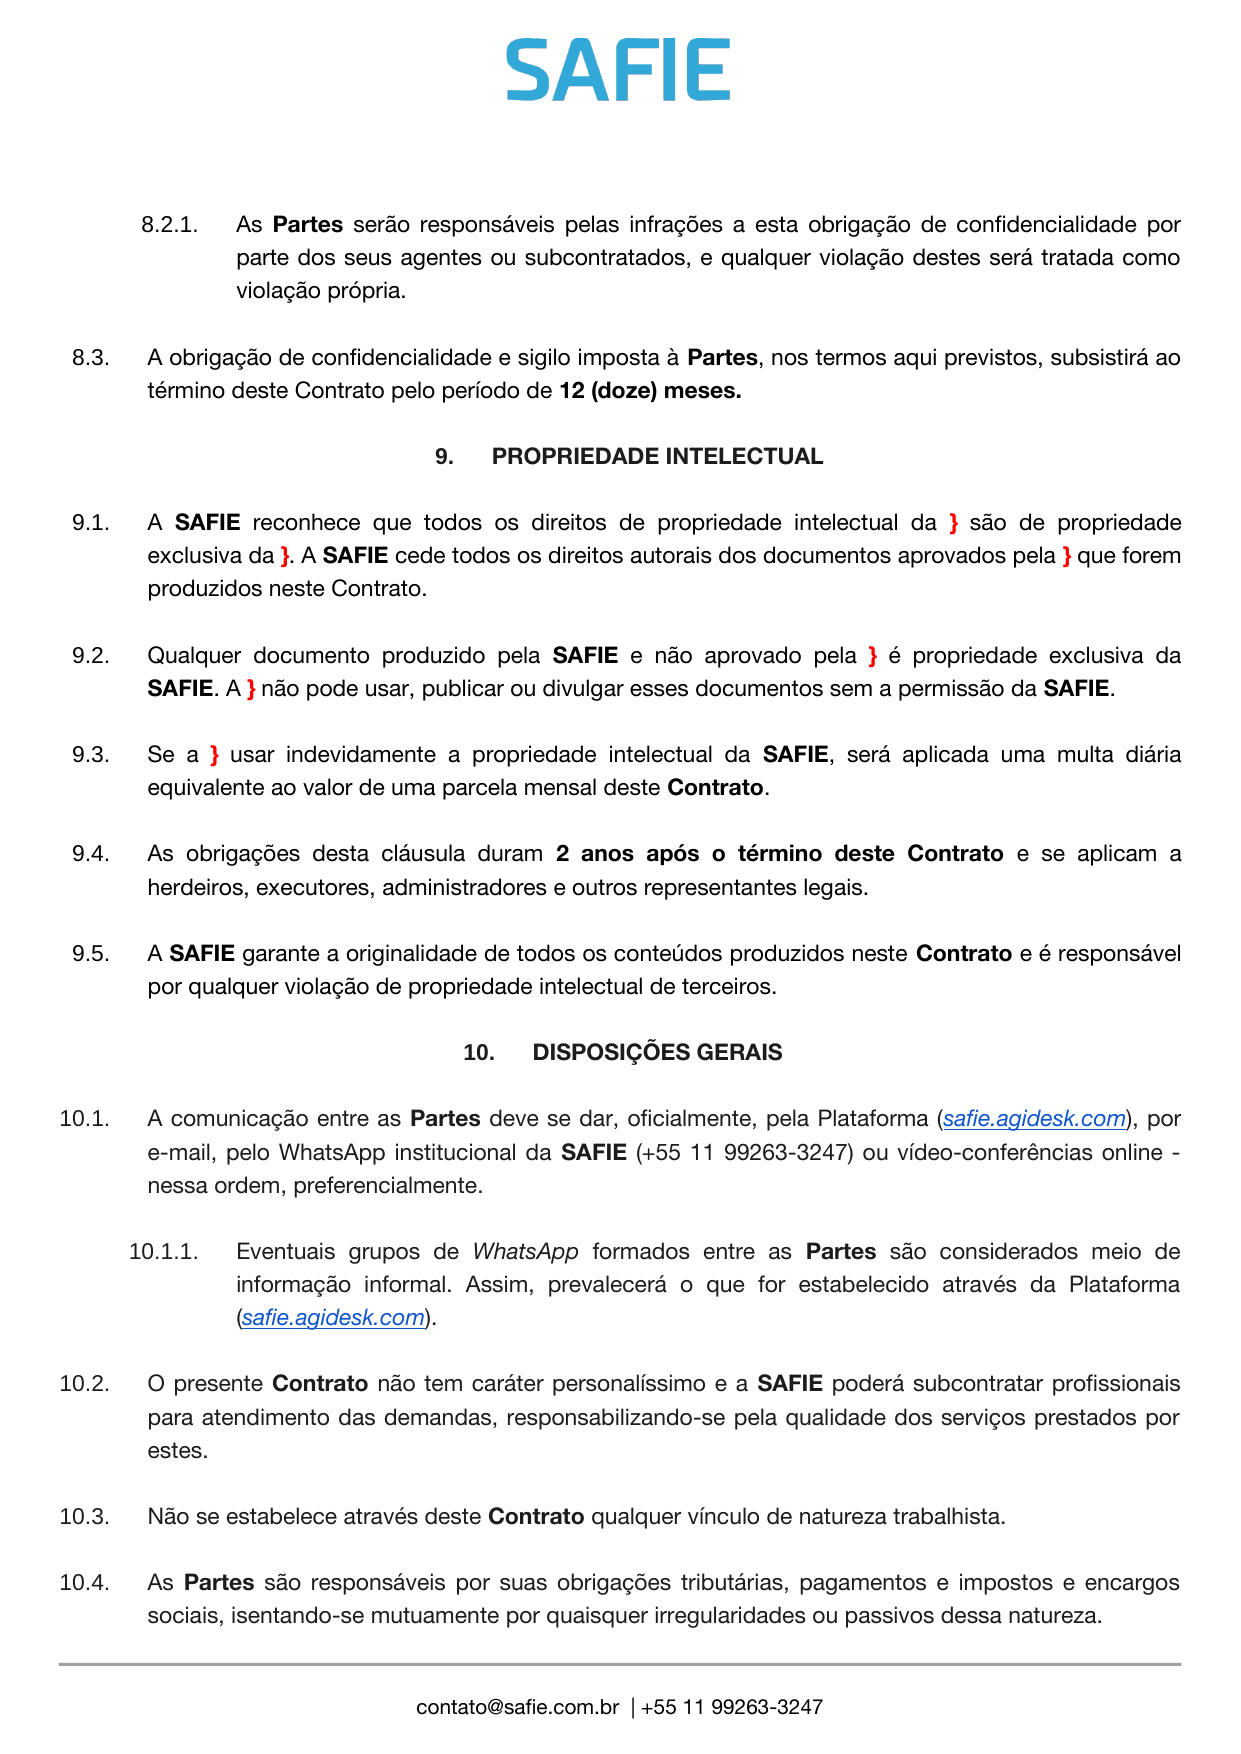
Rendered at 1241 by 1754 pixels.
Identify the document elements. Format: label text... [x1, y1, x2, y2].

picture [493, 29, 747, 111]
list PROPRIEDADE INTELECTUAL [96, 442, 1181, 471]
list As obrigações desta cláusula duram 2 anos após o término deste Contrato e se aplicam a herdeiros, executores, administradores e outros representantes legais. [110, 839, 1182, 902]
list As Partes são responsáveis por suas obrigações tributárias, pagamentos e impostos e encargos sociais, isentando-se mutuamente por quaisquer irregularidades ou passivos dessa natureza. [110, 1568, 1181, 1630]
list As Partes serão responsáveis pelas infrações a esta obrigação de confidencialidade por parte dos seus agentes ou subcontratados, e qualquer violação destes será tratada como violação própria. [198, 210, 1182, 305]
list Eventuais grupos de WhatsApp formados entre as Partes são considerados meio de informação informal. Assim, prevalecerá o que for estabelecido através da Plataforma (safie.agidesk.com). [198, 1237, 1181, 1332]
list A SAFIE garante a originalidade de todos os conteúdos produzidos neste Contrato e é responsável por qualquer violação de propriedade intelectual de terceiros. [110, 939, 1182, 1001]
list A SAFIE reconhece que todos os direitos de propriedade intelectual da } são de propriedade exclusiva da }. A SAFIE cede todos os direitos autorais dos documentos aprovados pela } que forem produzidos neste Contrato. [110, 508, 1182, 603]
list Qualquer documento produzido pela SAFIE e não aprovado pela } é propriedade exclusiva da SAFIE. A } não pode usar, publicar ou divulgar esses documentos sem a permissão da SAFIE. [110, 641, 1182, 703]
list A comunicação entre as Partes deve se dar, oficialmente, pela Plataforma (safie.agidesk.com), por e-mail, pelo WhatsApp institucional da SAFIE (+55 11 99263-3247) ou vídeo-conferências online - nessa ordem, preferencialmente. [110, 1104, 1181, 1200]
list Se a } usar indevidamente a propriedade intelectual da SAFIE, será aplicada uma multa diária equivalente ao valor de uma parcela mensal deste Contrato. [110, 740, 1182, 802]
list O presente Contrato não tem caráter personalíssimo e a SAFIE poderá subcontratar profissionais para atendimento das demandas, responsabilizando-se pela qualidade dos serviços prestados por estes. [110, 1369, 1181, 1465]
list DISPOSIÇÕES GERAIS [96, 1038, 1181, 1067]
list Não se estabelece através deste Contrato qualquer vínculo de natureza trabalhista. [110, 1502, 1181, 1531]
list A obrigação de confidencialidade e sigilo imposta à Partes, nos termos aqui previstos, subsistirá ao término deste Contrato pelo período de 12 (doze) meses. [110, 343, 1182, 405]
